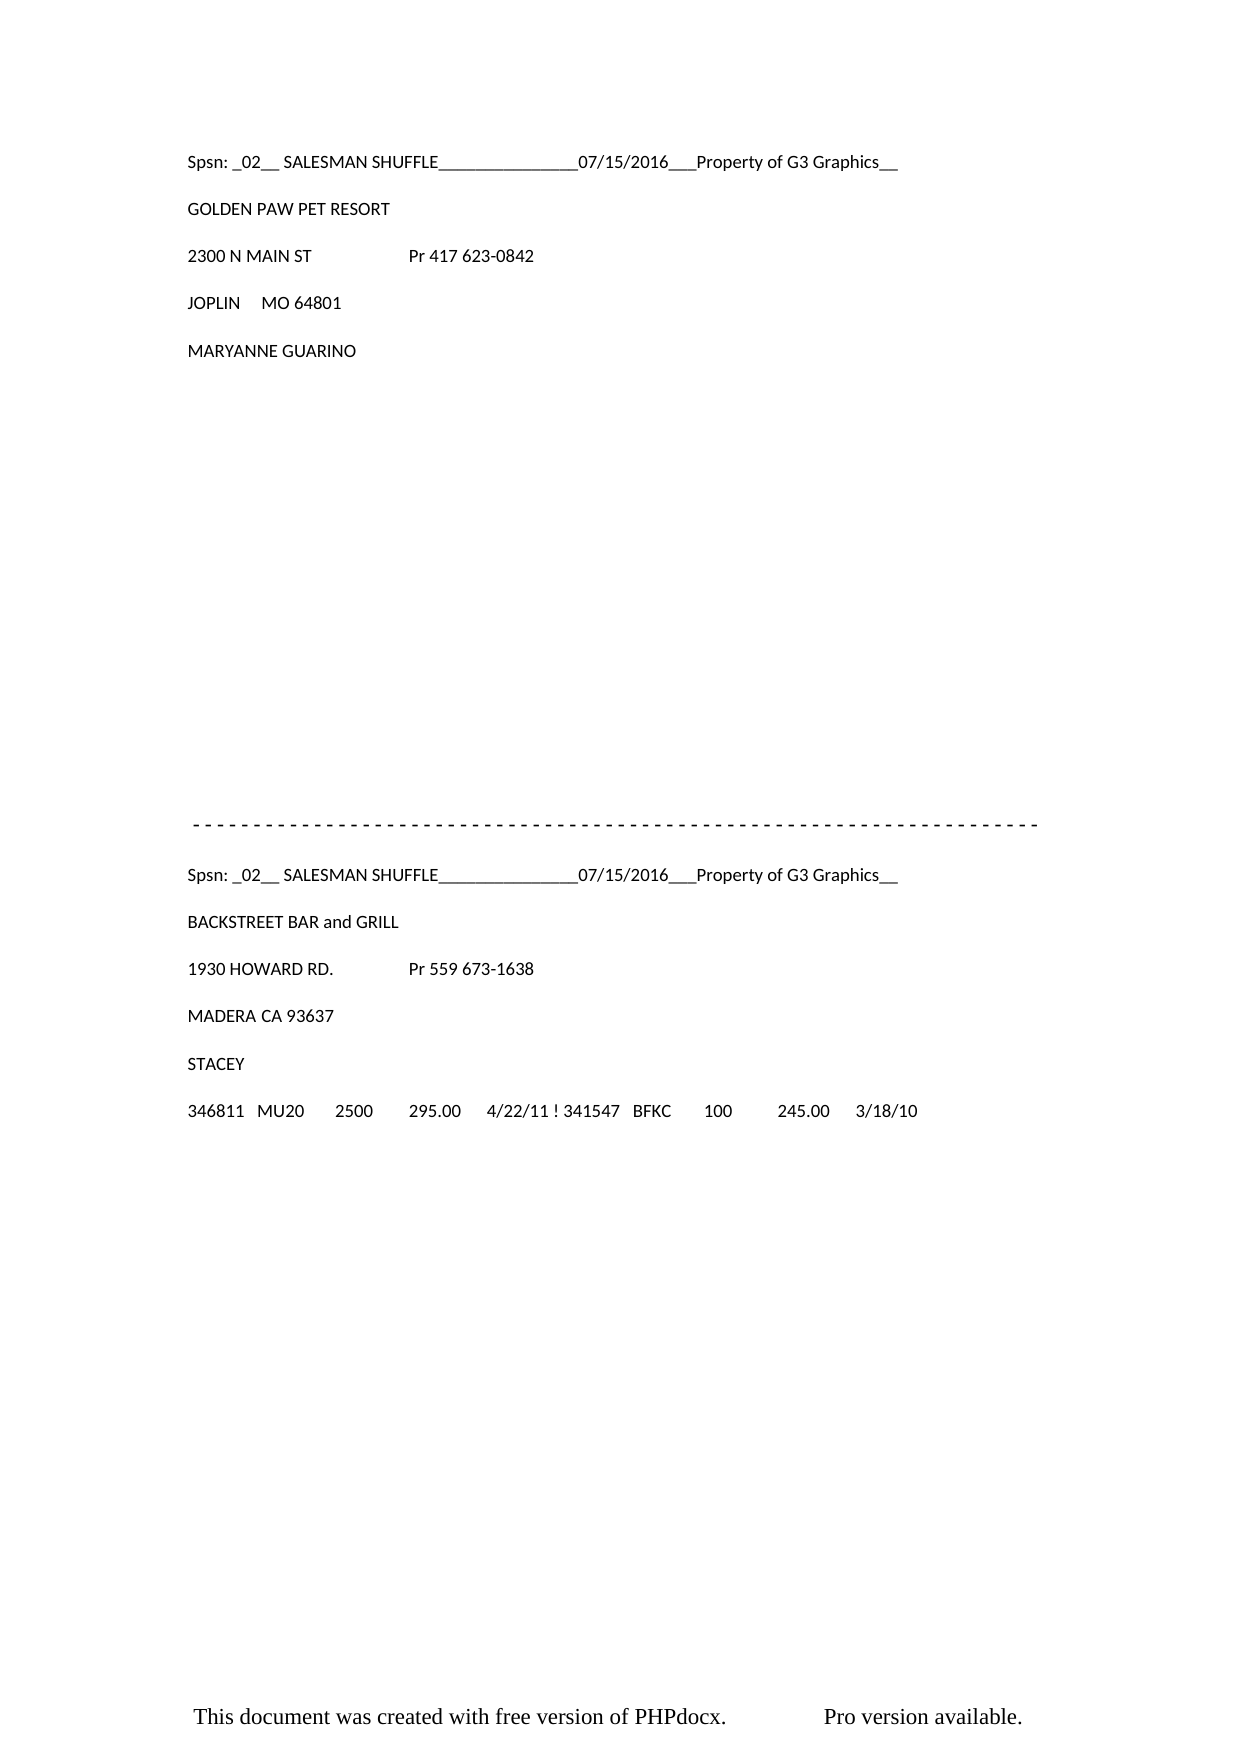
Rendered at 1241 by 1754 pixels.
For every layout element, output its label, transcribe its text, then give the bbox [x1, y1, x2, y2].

text JOPLIN MO 64801 [187, 292, 1053, 314]
text MARYANNE GUARINO [187, 339, 1053, 362]
text Spsn: _02__ SALESMAN SHUFFLE_______________07/15/2016___Property of G3 Graphics__ [187, 150, 1053, 173]
text 2300 N MAIN ST Pr 417 623-0842 [187, 244, 1053, 267]
text STACEY [187, 1052, 1053, 1075]
text GOLDEN PAW PET RESORT [187, 197, 1053, 220]
text 1930 HOWARD RD. Pr 559 673-1638 [187, 957, 1053, 980]
text 346811 MU20 2500 295.00 4/22/11 ! 341547 BFKC 100 245.00 3/18/10 [187, 1099, 1053, 1122]
text Spsn: _02__ SALESMAN SHUFFLE_______________07/15/2016___Property of G3 Graphics__ [187, 863, 1053, 886]
text BACKSTREET BAR and GRILL [187, 910, 1053, 933]
text - - - - - - - - - - - - - - - - - - - - - - - - - - - - - - - - - - - - - - - - - - - - - - - - - - - - - - - - - - - - - - - - - - - - - - [187, 810, 1053, 838]
text MADERA CA 93637 [187, 1005, 1053, 1028]
